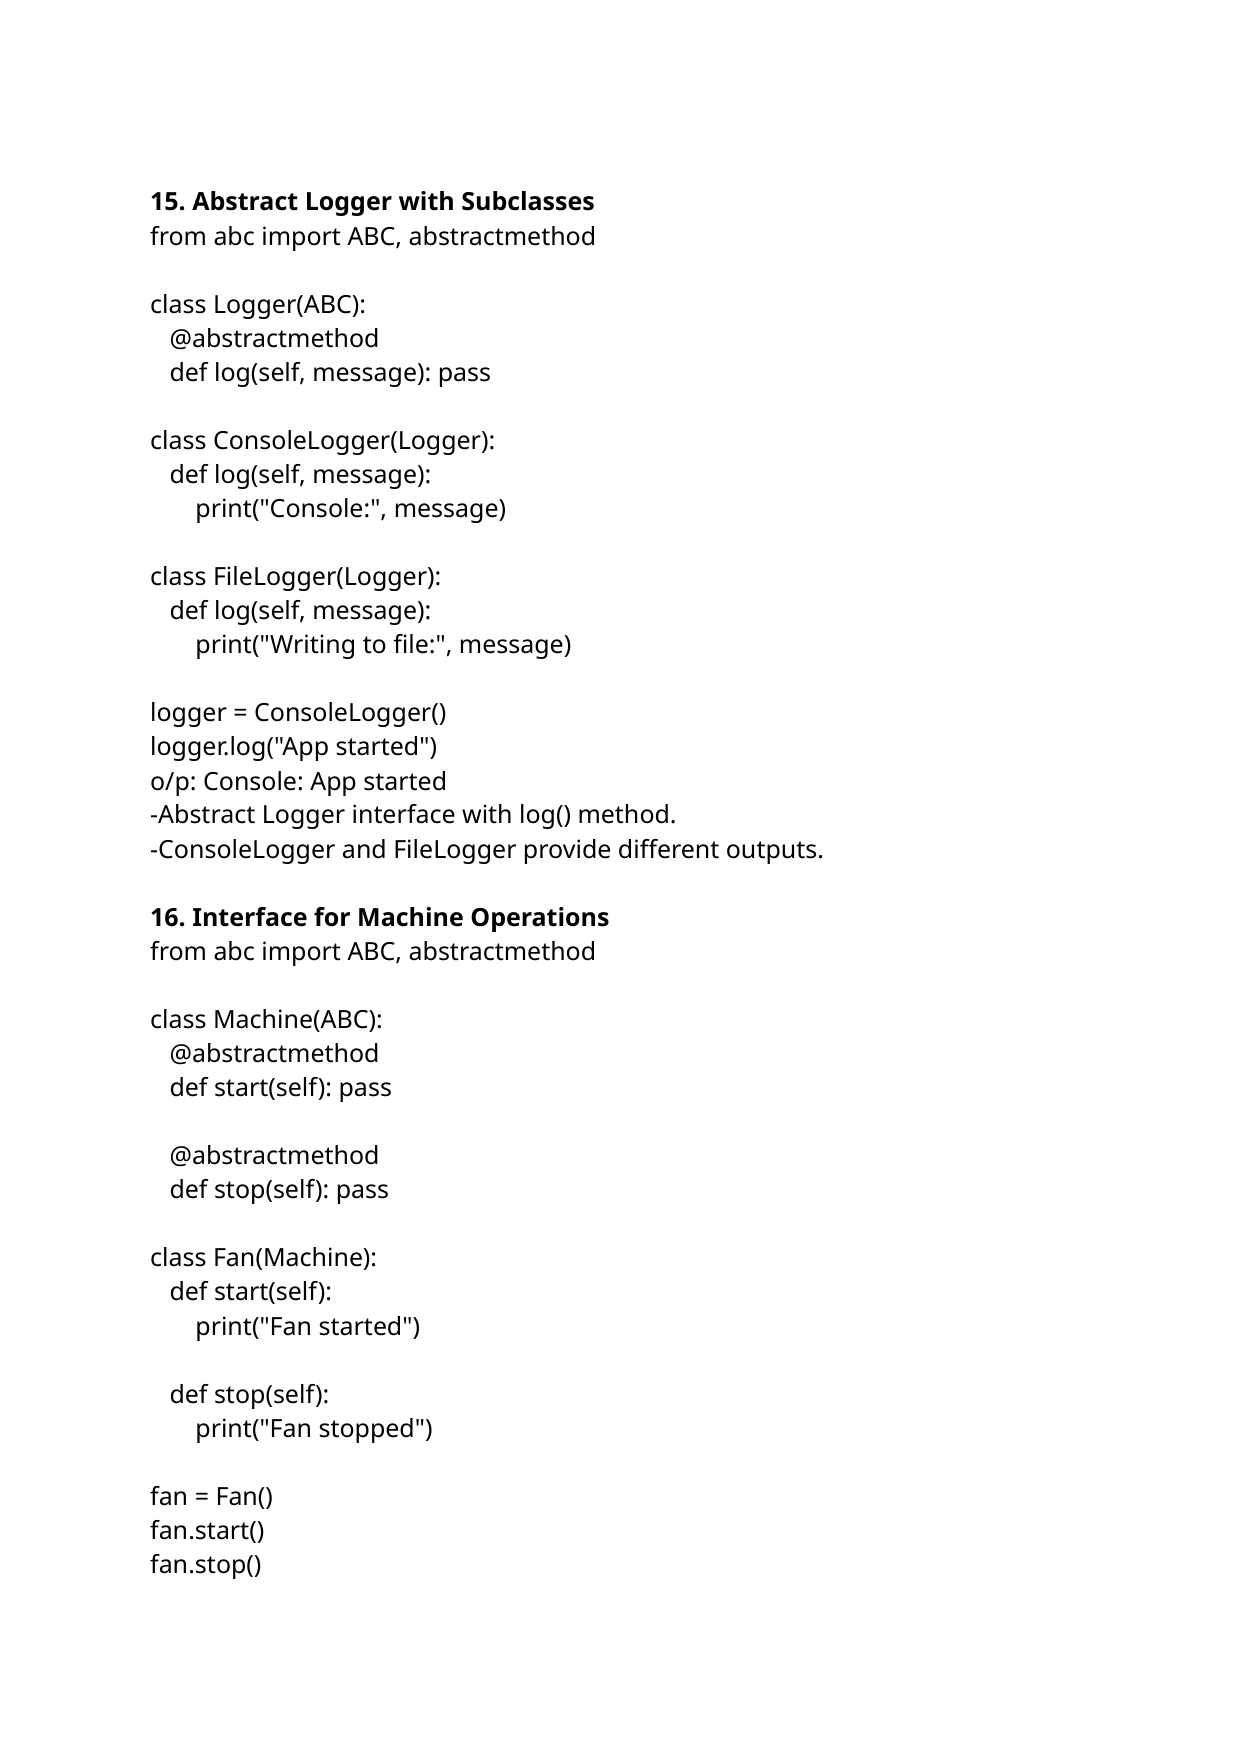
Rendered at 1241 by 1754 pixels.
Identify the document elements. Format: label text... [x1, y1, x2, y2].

text -Abstract Logger interface with log() method. -ConsoleLogger and FileLogger provide different outputs. [150, 797, 1090, 865]
text 15. Abstract Logger with Subclasses from abc import ABC, abstractmethod class Logger(ABC): @abstractmethod def log(self, message): pass class ConsoleLogger(Logger): def log(self, message): print("Console:", message) class FileLogger(Logger): def log(self, message): print("Writing to file:", message) logger = ConsoleLogger() logger.log("App started") [150, 150, 1090, 763]
text 16. Interface for Machine Operations from abc import ABC, abstractmethod class Machine(ABC): @abstractmethod def start(self): pass @abstractmethod def stop(self): pass class Fan(Machine): def start(self): print("Fan started") def stop(self): print("Fan stopped") fan = Fan() fan.start() fan.stop() [150, 865, 1090, 1581]
text o/p: Console: App started [150, 763, 1090, 797]
